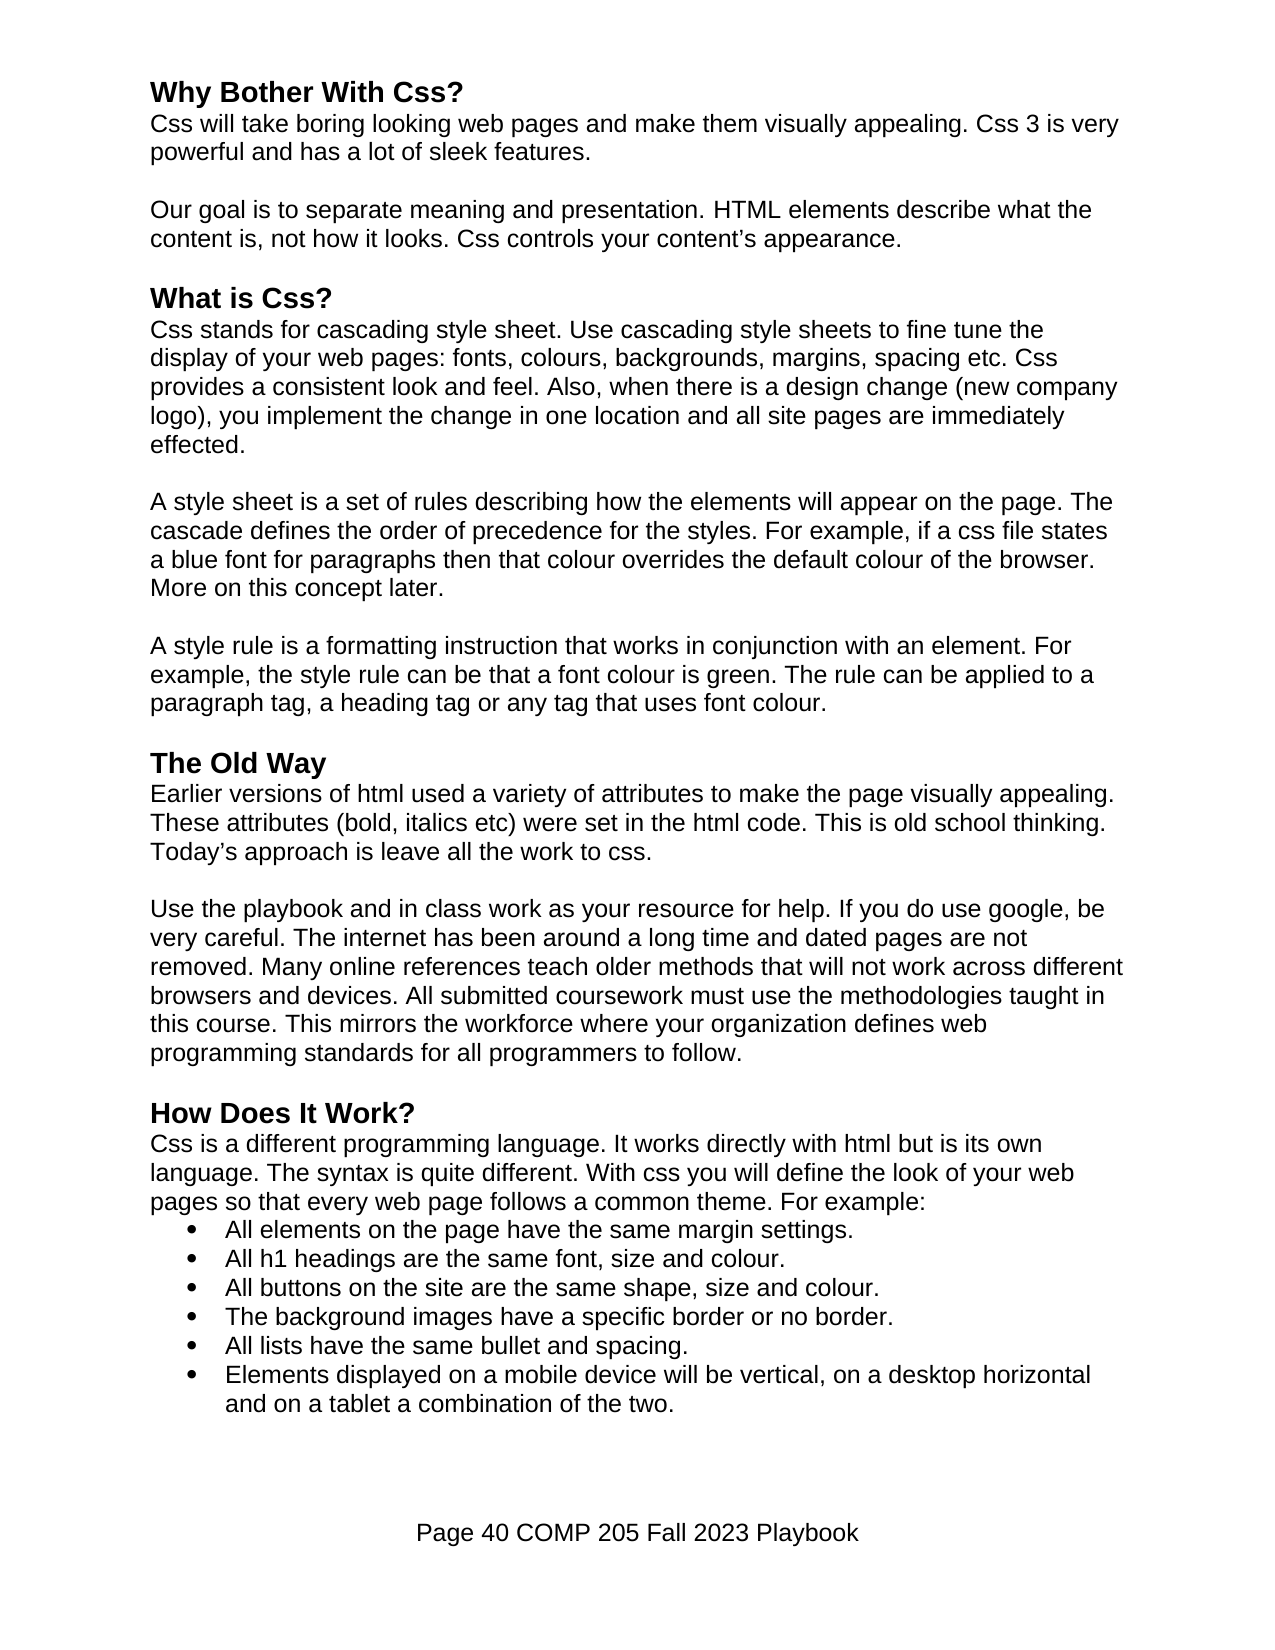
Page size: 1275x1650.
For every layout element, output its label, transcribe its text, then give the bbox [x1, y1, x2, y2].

list All buttons on the site are the same shape, size and colour. [187, 1273, 1125, 1302]
subtitle How Does It Work? [150, 1096, 1125, 1129]
list All lists have the same bullet and spacing. [187, 1331, 1125, 1360]
text Use the playbook and in class work as your resource for help. If you do use google, be very careful. The internet has been around a long time and dated pages are not removed. Many online references teach older methods that will not work across different browsers and devices. All submitted coursework must use the methodologies taught in this course. This mirrors the workforce where your organization defines web programming standards for all programmers to follow. [150, 894, 1125, 1067]
subtitle Why Bother With Css? [150, 75, 1125, 108]
text Earlier versions of html used a variety of attributes to make the page visually appealing. These attributes (bold, italics etc) were set in the html code. This is old school thinking. Today’s approach is leave all the work to css. [150, 779, 1125, 866]
list All elements on the page have the same margin settings. [187, 1215, 1125, 1244]
subtitle What is Css? [150, 281, 1125, 314]
text Css will take boring looking web pages and make them visually appealing. Css 3 is very powerful and has a lot of sleek features. [150, 108, 1125, 166]
text Css is a different programming language. It works directly with html but is its own language. The syntax is quite different. With css you will define the look of your web pages so that every web page follows a common theme. For example: [150, 1129, 1125, 1215]
list The background images have a specific border or no border. [187, 1302, 1125, 1331]
text Css stands for cascading style sheet. Use cascading style sheets to fine tune the display of your web pages: fonts, colours, backgrounds, margins, spacing etc. Css provides a consistent look and feel. Also, when there is a design change (new company logo), you implement the change in one location and all site pages are immediately effected. [150, 314, 1125, 458]
text A style rule is a formatting instruction that works in conjunction with an element. For example, the style rule can be that a font colour is green. The rule can be applied to a paragraph tag, a heading tag or any tag that uses font colour. [150, 631, 1125, 717]
list All h1 headings are the same font, size and colour. [187, 1244, 1125, 1273]
text A style sheet is a set of rules describing how the elements will appear on the page. The cascade defines the order of precedence for the styles. For example, if a css file states a blue font for paragraphs then that colour overrides the default colour of the browser. More on this concept later. [150, 487, 1125, 602]
text Our goal is to separate meaning and presentation. HTML elements describe what the content is, not how it looks. Css controls your content’s appearance. [150, 195, 1125, 252]
list Elements displayed on a mobile device will be vertical, on a desktop horizontal and on a tablet a combination of the two. [187, 1360, 1125, 1417]
subtitle The Old Way [150, 746, 1125, 779]
